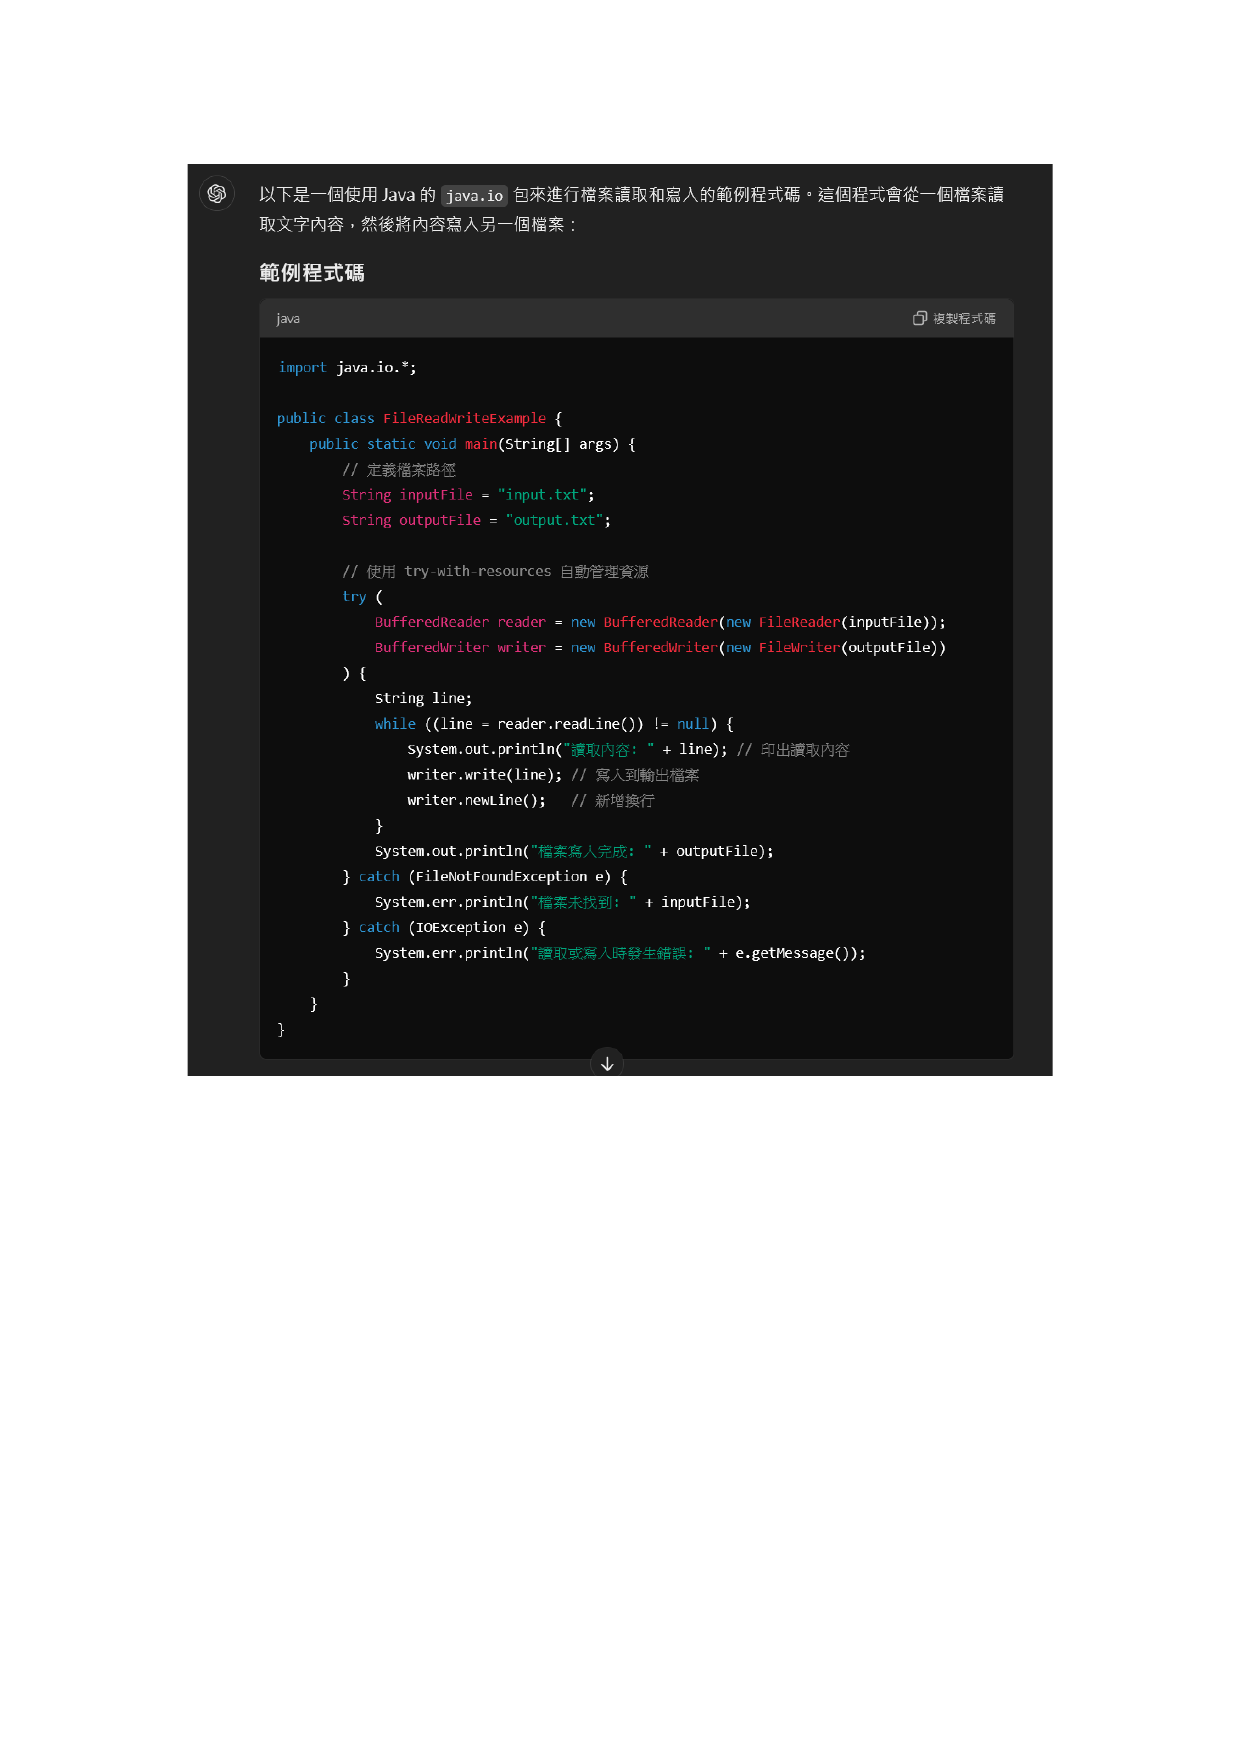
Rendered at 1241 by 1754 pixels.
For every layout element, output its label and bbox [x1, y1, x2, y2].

picture [187, 164, 1053, 1076]
